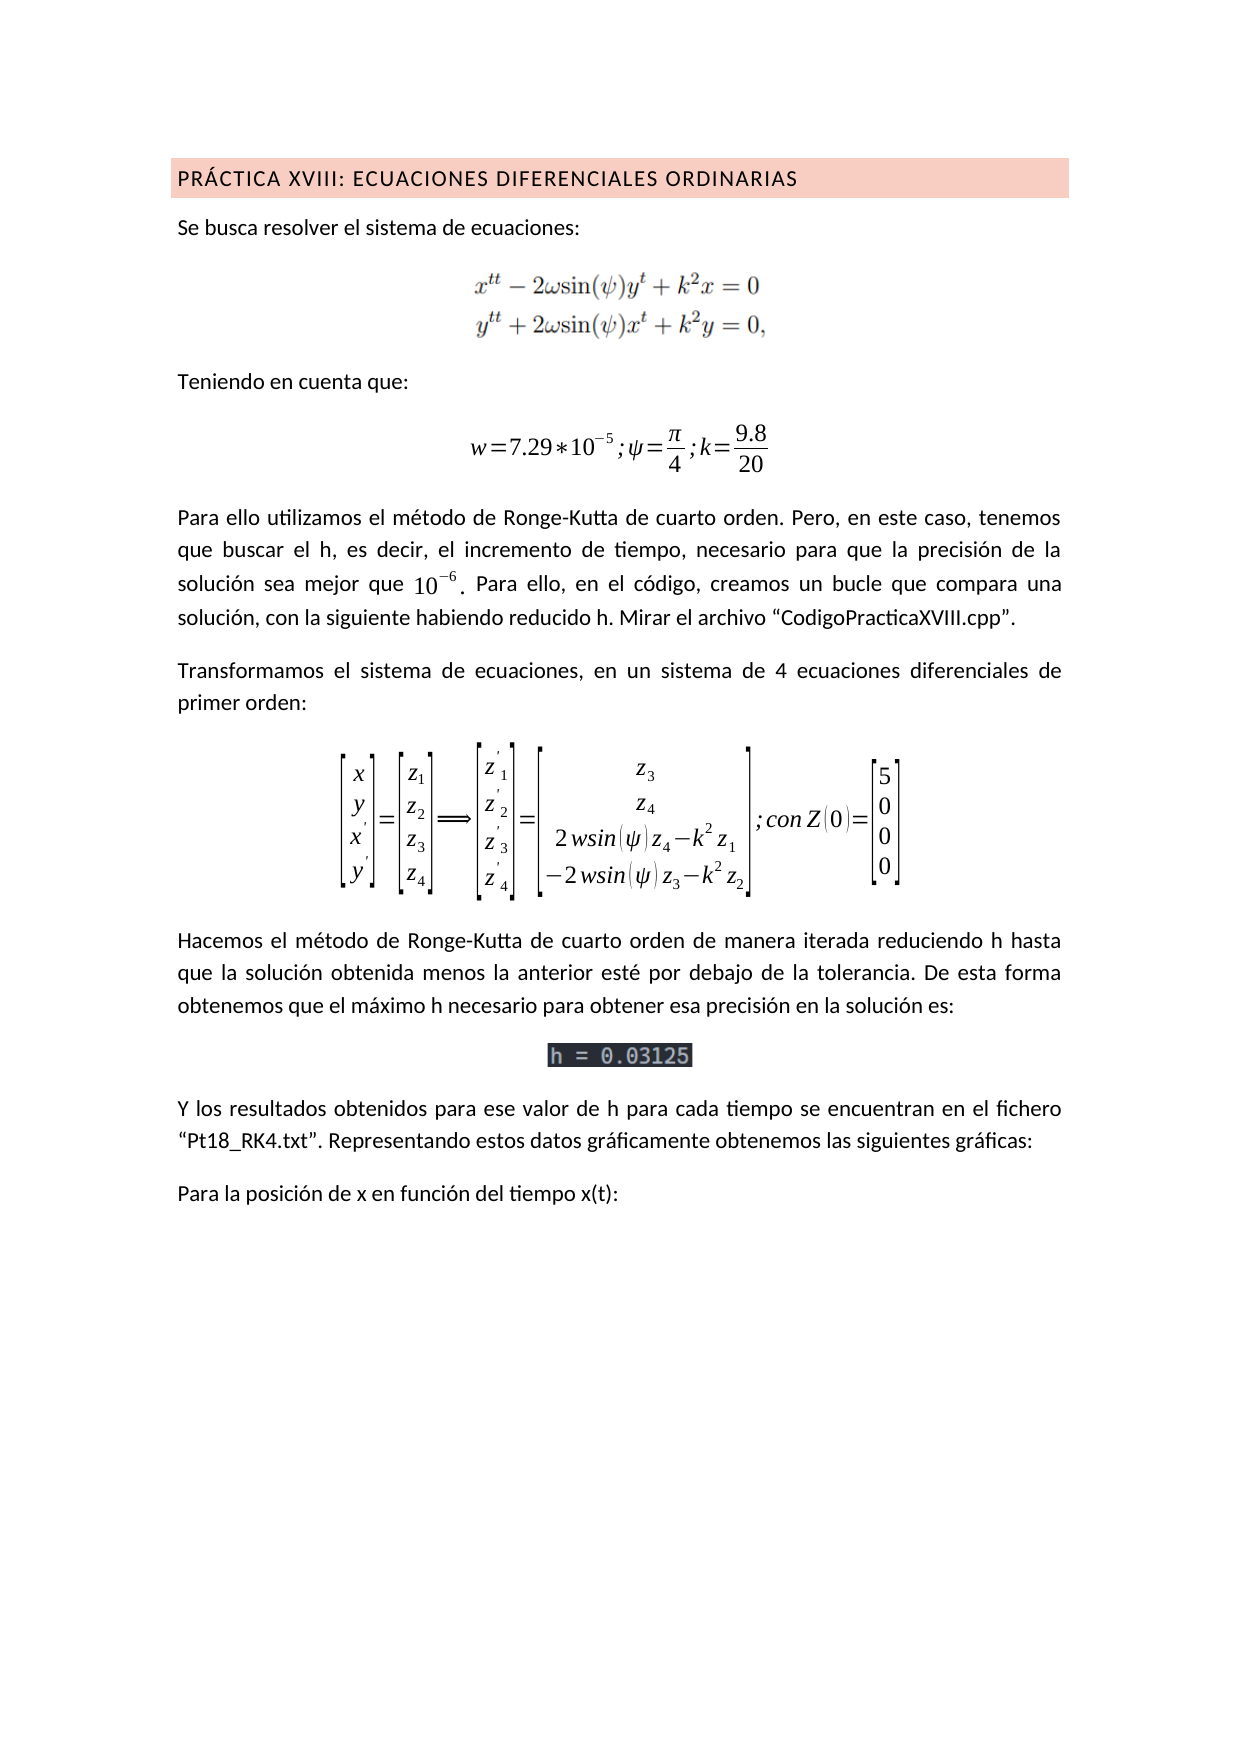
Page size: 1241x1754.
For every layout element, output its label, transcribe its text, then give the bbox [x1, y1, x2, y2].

picture [547, 1043, 693, 1067]
text Para ello utilizamos el método de Ronge-Kutta de cuarto orden. Pero, en este caso, tenemos que buscar el h, es decir, el incremento de tiempo, necesario para que la precisión de la solución sea mejor que Para ello, en el código, creamos un bucle que compara una solución, con la siguiente habiendo reducido h. Mirar el archivo “CodigoPracticaXVIII.cpp”. [177, 503, 1063, 631]
text Y los resultados obtenidos para ese valor de h para cada tiempo se encuentran en el fichero “Pt18_RK4.txt”. Representando estos datos gráficamente obtenemos las siguientes gráficas: [177, 1094, 1063, 1154]
text Se busca resolver el sistema de ecuaciones: [177, 213, 1063, 241]
text Transformamos el sistema de ecuaciones, en un sistema de 4 ecuaciones diferenciales de primer orden: [177, 656, 1063, 716]
text Hacemos el método de Ronge-Kutta de cuarto orden de manera iterada reduciendo h hasta que la solución obtenida menos la anterior esté por debajo de la tolerancia. De esta forma obtenemos que el máximo h necesario para obtener esa precisión en la solución es: [177, 926, 1063, 1019]
text Teniendo en cuenta que: [177, 367, 1063, 395]
text Para la posición de x en función del tiempo x(t): [177, 1179, 1063, 1207]
picture [468, 266, 773, 343]
subtitle práctica xviii: ecuaciones diferenciales ordinarias [177, 164, 1063, 192]
